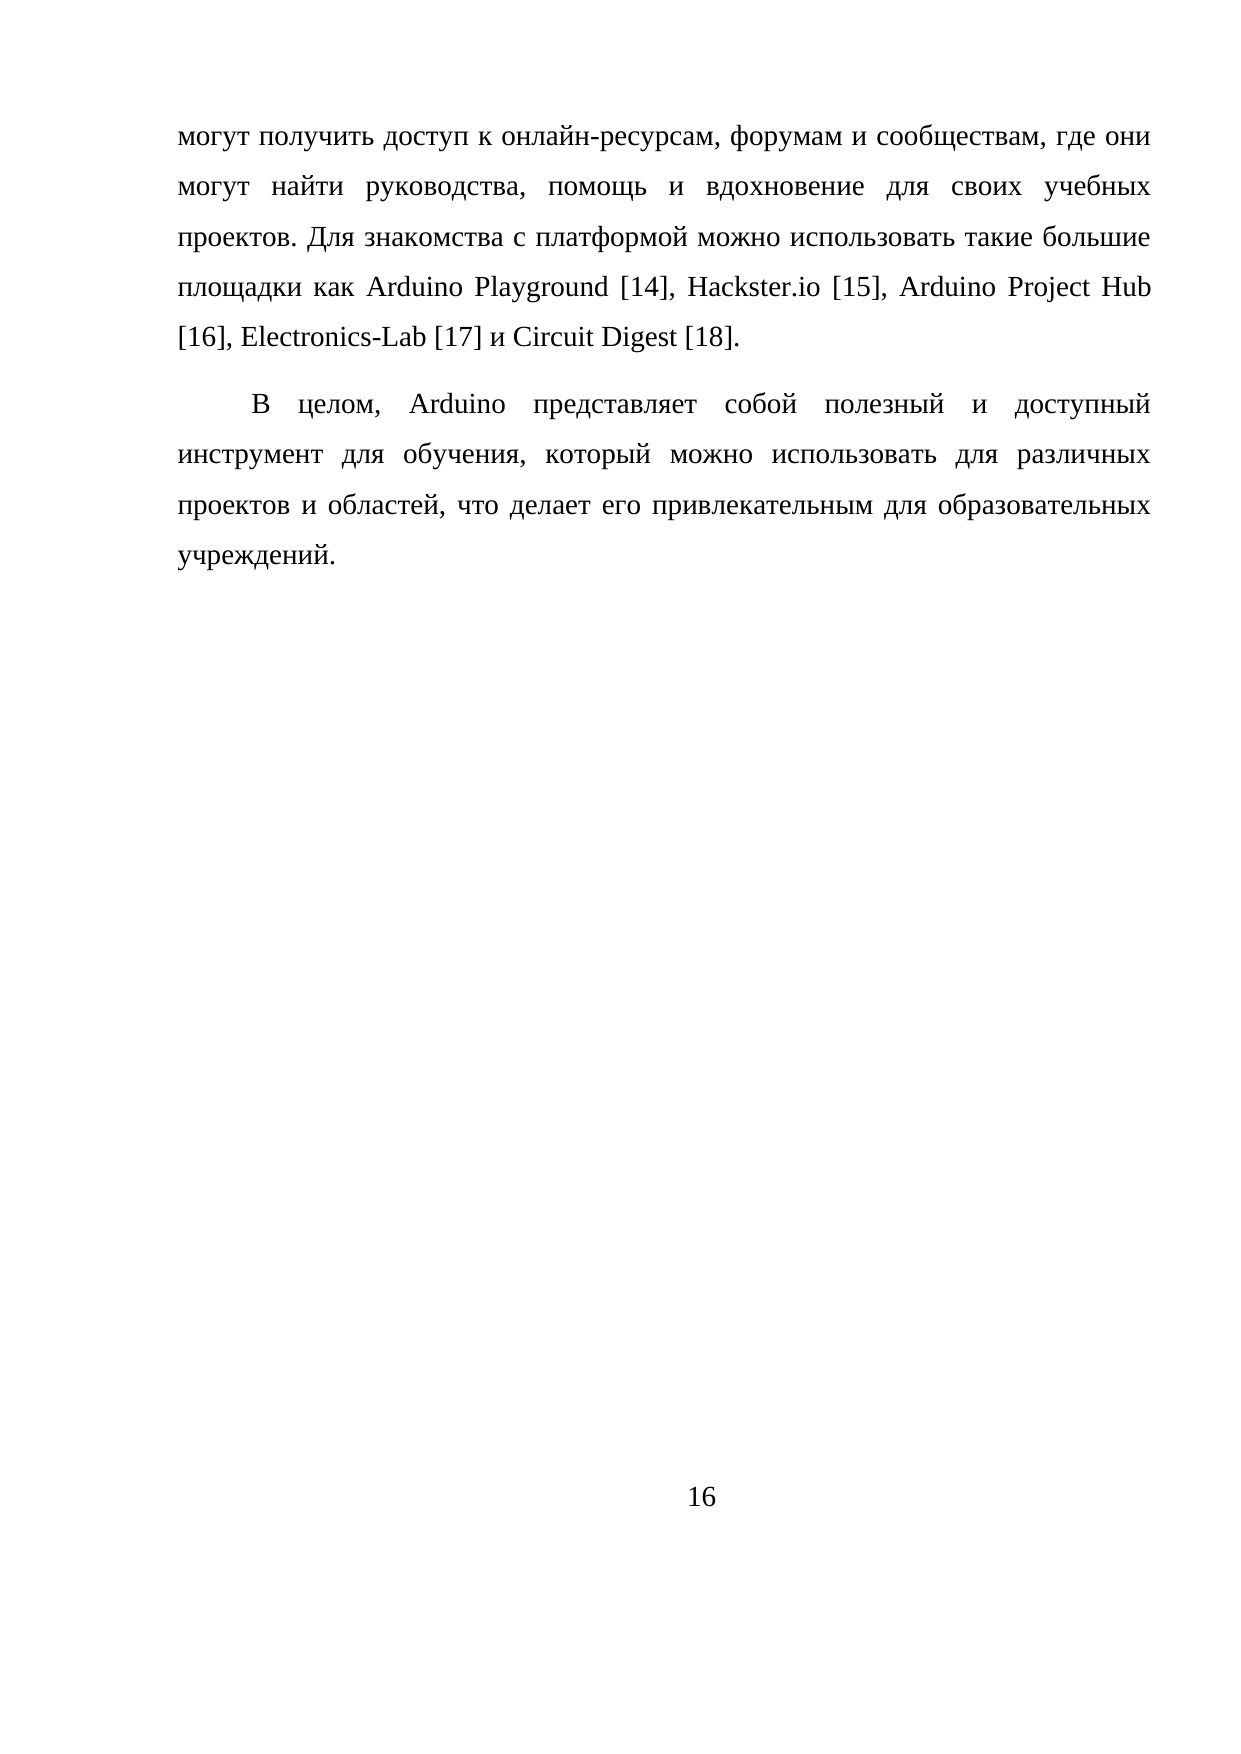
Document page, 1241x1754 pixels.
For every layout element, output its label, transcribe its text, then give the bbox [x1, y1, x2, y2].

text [177, 118, 1152, 353]
text В целом, Arduino представляет собой полезный и доступный инструмент для обучения, который можно использовать для различных проектов и областей, что делает его привлекательным для образовательных учреждений. [177, 386, 1152, 571]
